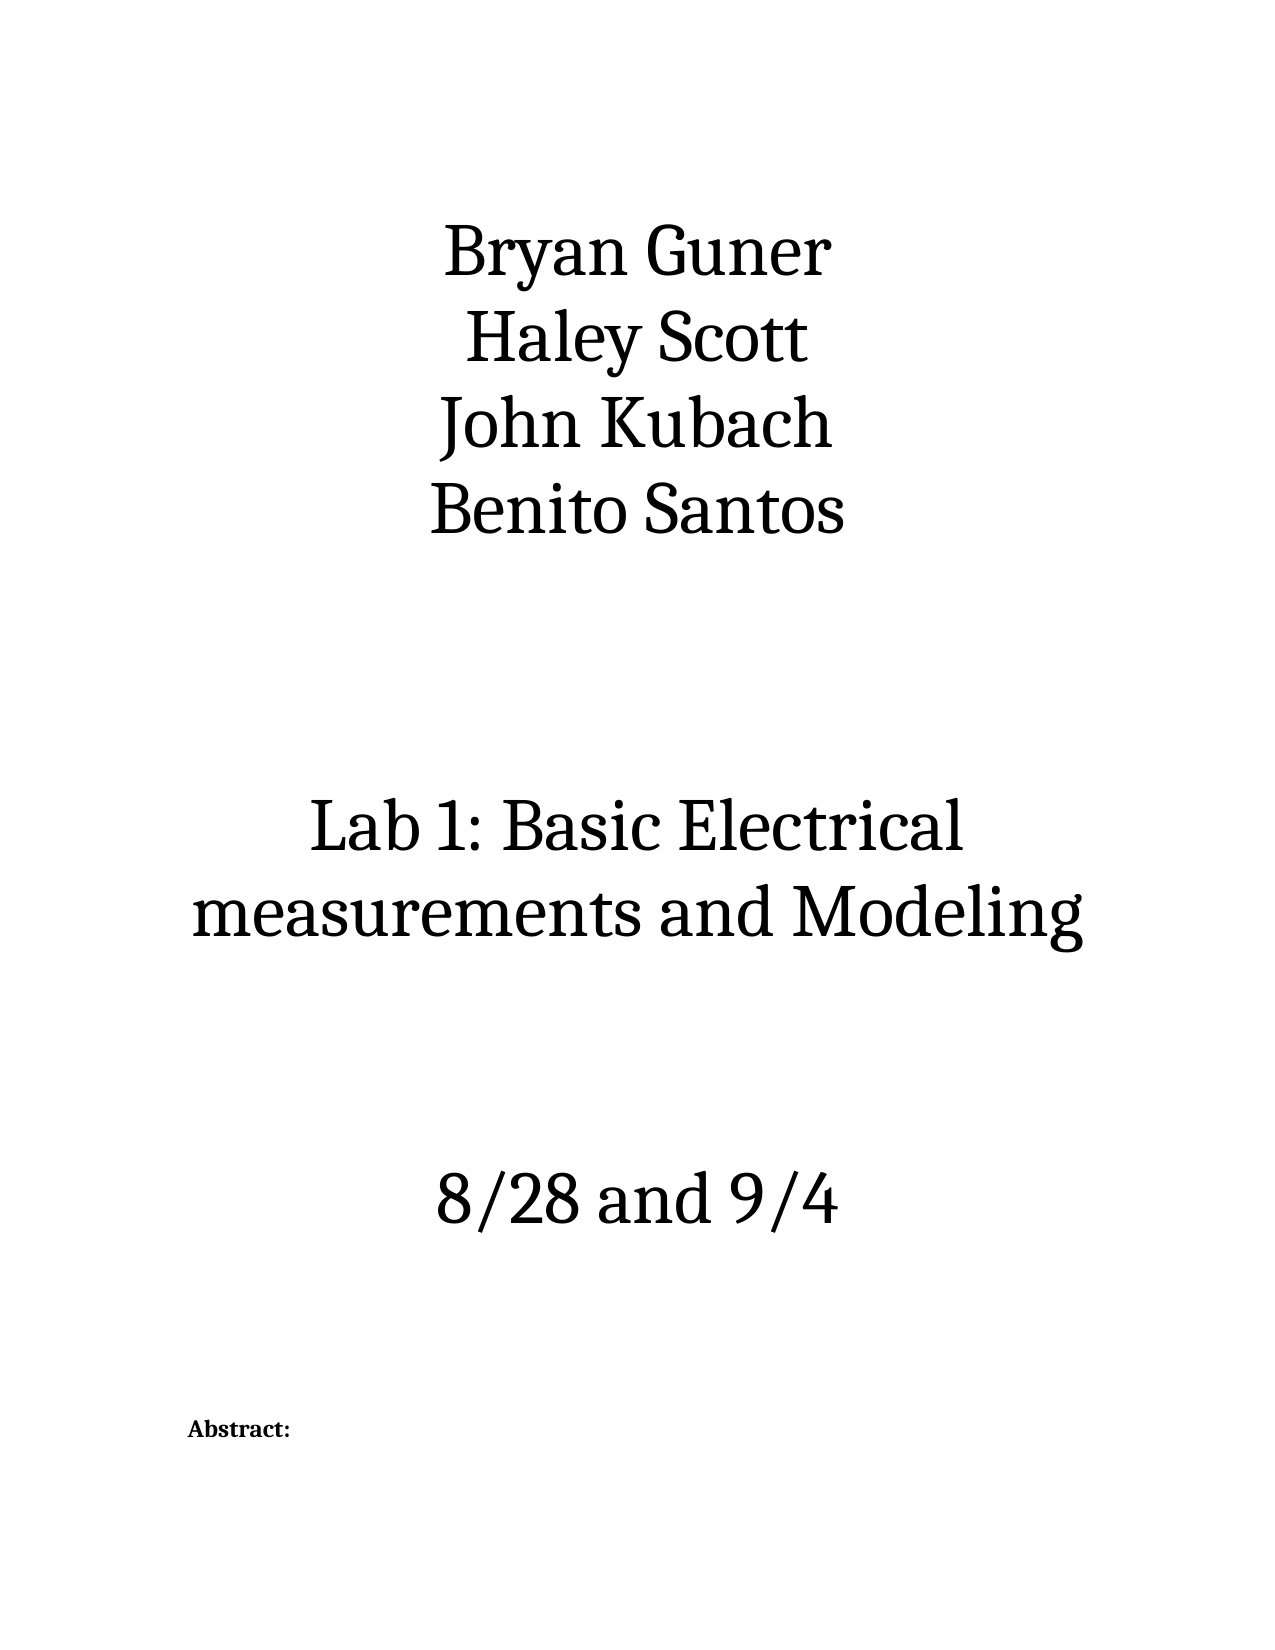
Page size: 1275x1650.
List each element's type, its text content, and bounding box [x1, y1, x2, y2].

text John Kubach [187, 380, 1087, 466]
text Haley Scott [187, 294, 1087, 380]
text Abstract: [187, 1415, 1087, 1444]
text 8/28 and 9/4 [187, 1156, 1087, 1242]
text Benito Santos [187, 466, 1087, 552]
text Lab 1: Basic Electrical measurements and Modeling [187, 782, 1087, 955]
text Bryan Guner [187, 207, 1087, 294]
